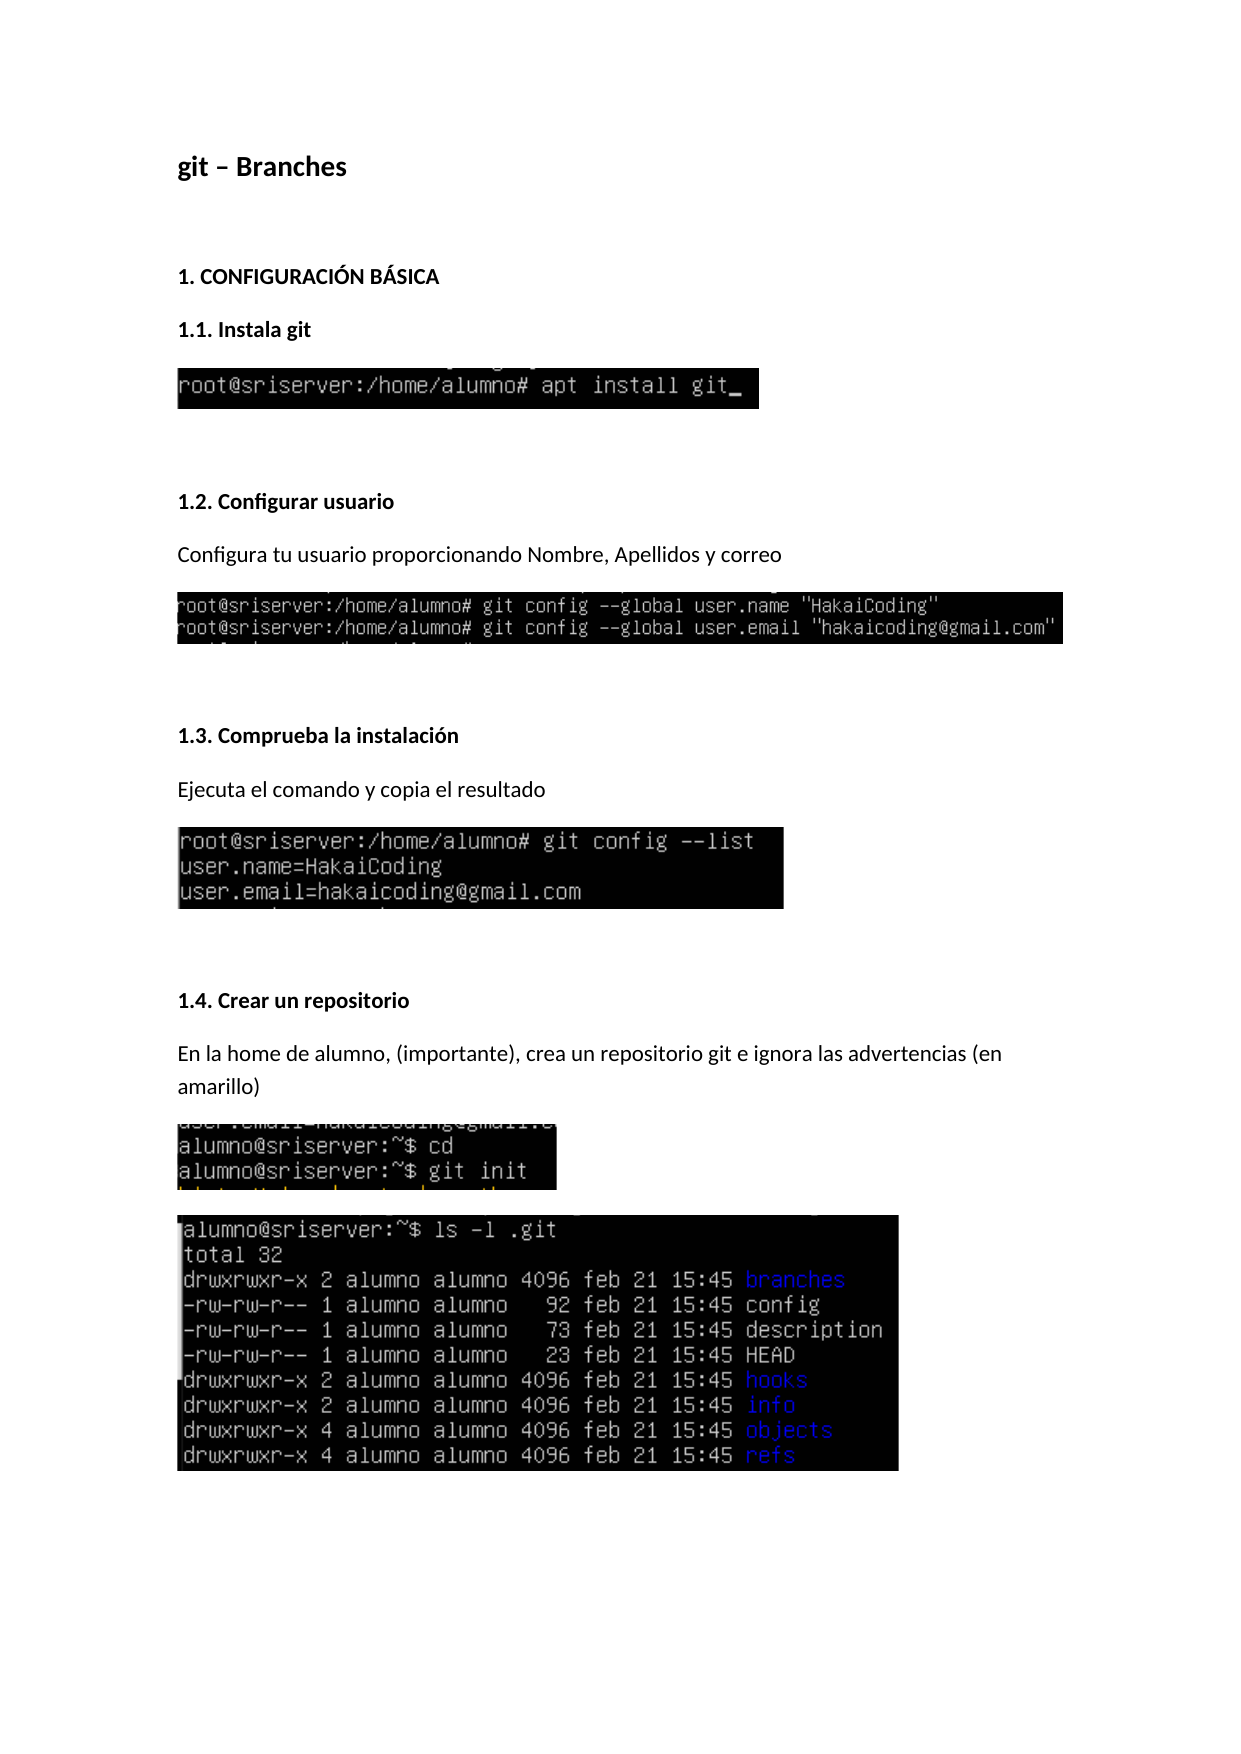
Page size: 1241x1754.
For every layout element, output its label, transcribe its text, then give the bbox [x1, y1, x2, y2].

text 1.1. Instala git [177, 315, 1063, 343]
text 1. CONFIGURACIÓN BÁSICA [177, 262, 1063, 290]
picture [177, 1215, 899, 1471]
picture [177, 827, 784, 909]
text 1.4. Crear un repositorio [177, 987, 1063, 1014]
text 1.3. Comprueba la instalación [177, 722, 1063, 750]
picture [177, 592, 1063, 644]
text En la home de alumno, (importante), crea un repositorio git e ignora las advertencias (en amarillo) [177, 1039, 1063, 1100]
text git – Branches [177, 148, 1063, 183]
picture [177, 368, 759, 409]
text 1.2. Configurar usuario [177, 487, 1063, 515]
text Configura tu usuario proporcionando Nombre, Apellidos y correo [177, 540, 1063, 568]
picture [177, 1124, 557, 1190]
text Ejecuta el comando y copia el resultado [177, 775, 1063, 803]
